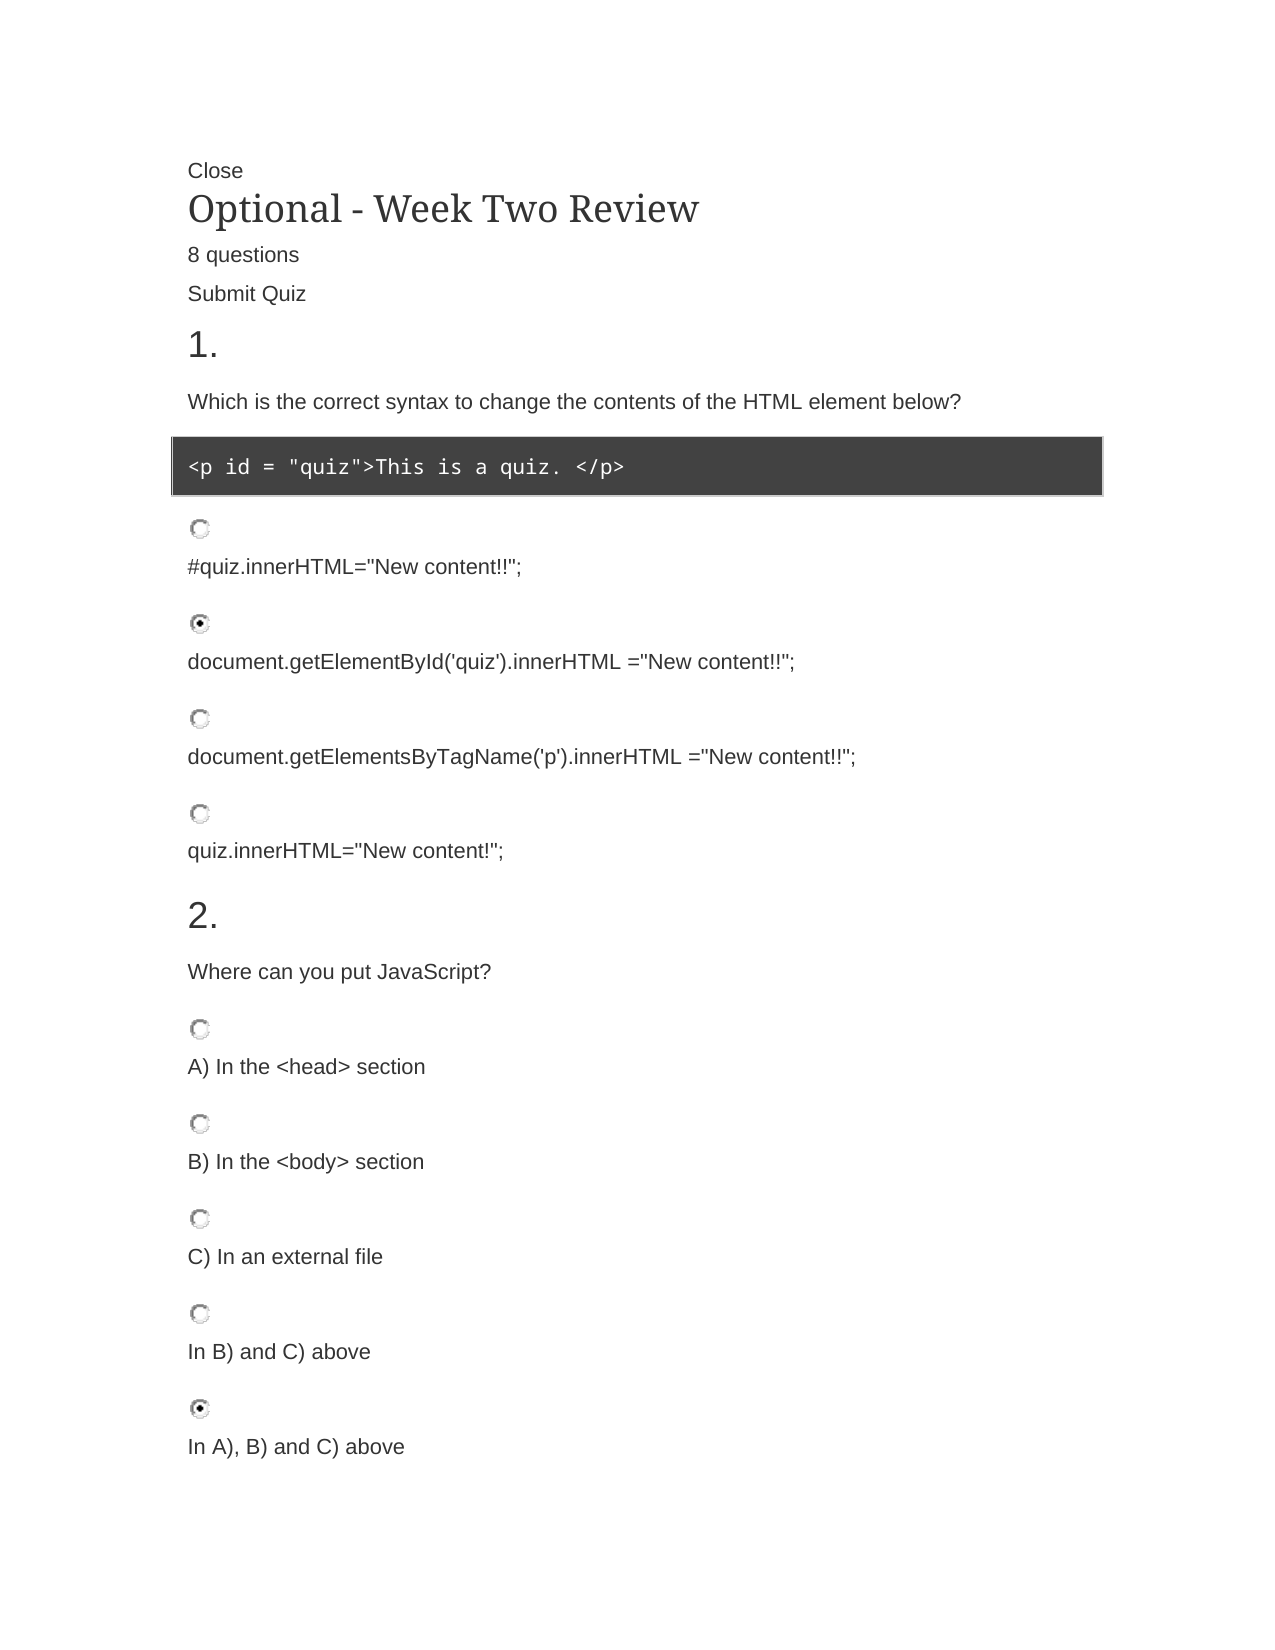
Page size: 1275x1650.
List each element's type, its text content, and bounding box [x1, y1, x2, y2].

text Where can you put JavaScript? [187, 952, 1087, 984]
text Close [187, 150, 1087, 183]
text A) In the <head> section [187, 1046, 1087, 1079]
text C) In an external file [187, 1236, 1087, 1269]
text <p id = "quiz">This is a quiz. </p> [173, 437, 1102, 495]
text In B) and C) above [187, 1331, 1087, 1364]
text document.getElementById('quiz').innerHTML ="New content!!"; [187, 641, 1087, 674]
text In A), B) and C) above [187, 1426, 1087, 1459]
text Which is the correct syntax to change the contents of the HTML element below? [187, 381, 1087, 414]
text #quiz.innerHTML="New content!!"; [187, 546, 1087, 579]
text B) In the <body> section [187, 1141, 1087, 1174]
text 8 questions [187, 234, 1087, 267]
text document.getElementsByTagName('p').innerHTML ="New content!!"; [187, 736, 1087, 769]
text Optional - Week Two Review [187, 183, 1087, 234]
text 2. [187, 893, 1087, 936]
text 1. [187, 322, 1087, 366]
text quiz.innerHTML="New content!"; [187, 831, 1087, 864]
text Submit Quiz [187, 273, 1087, 306]
